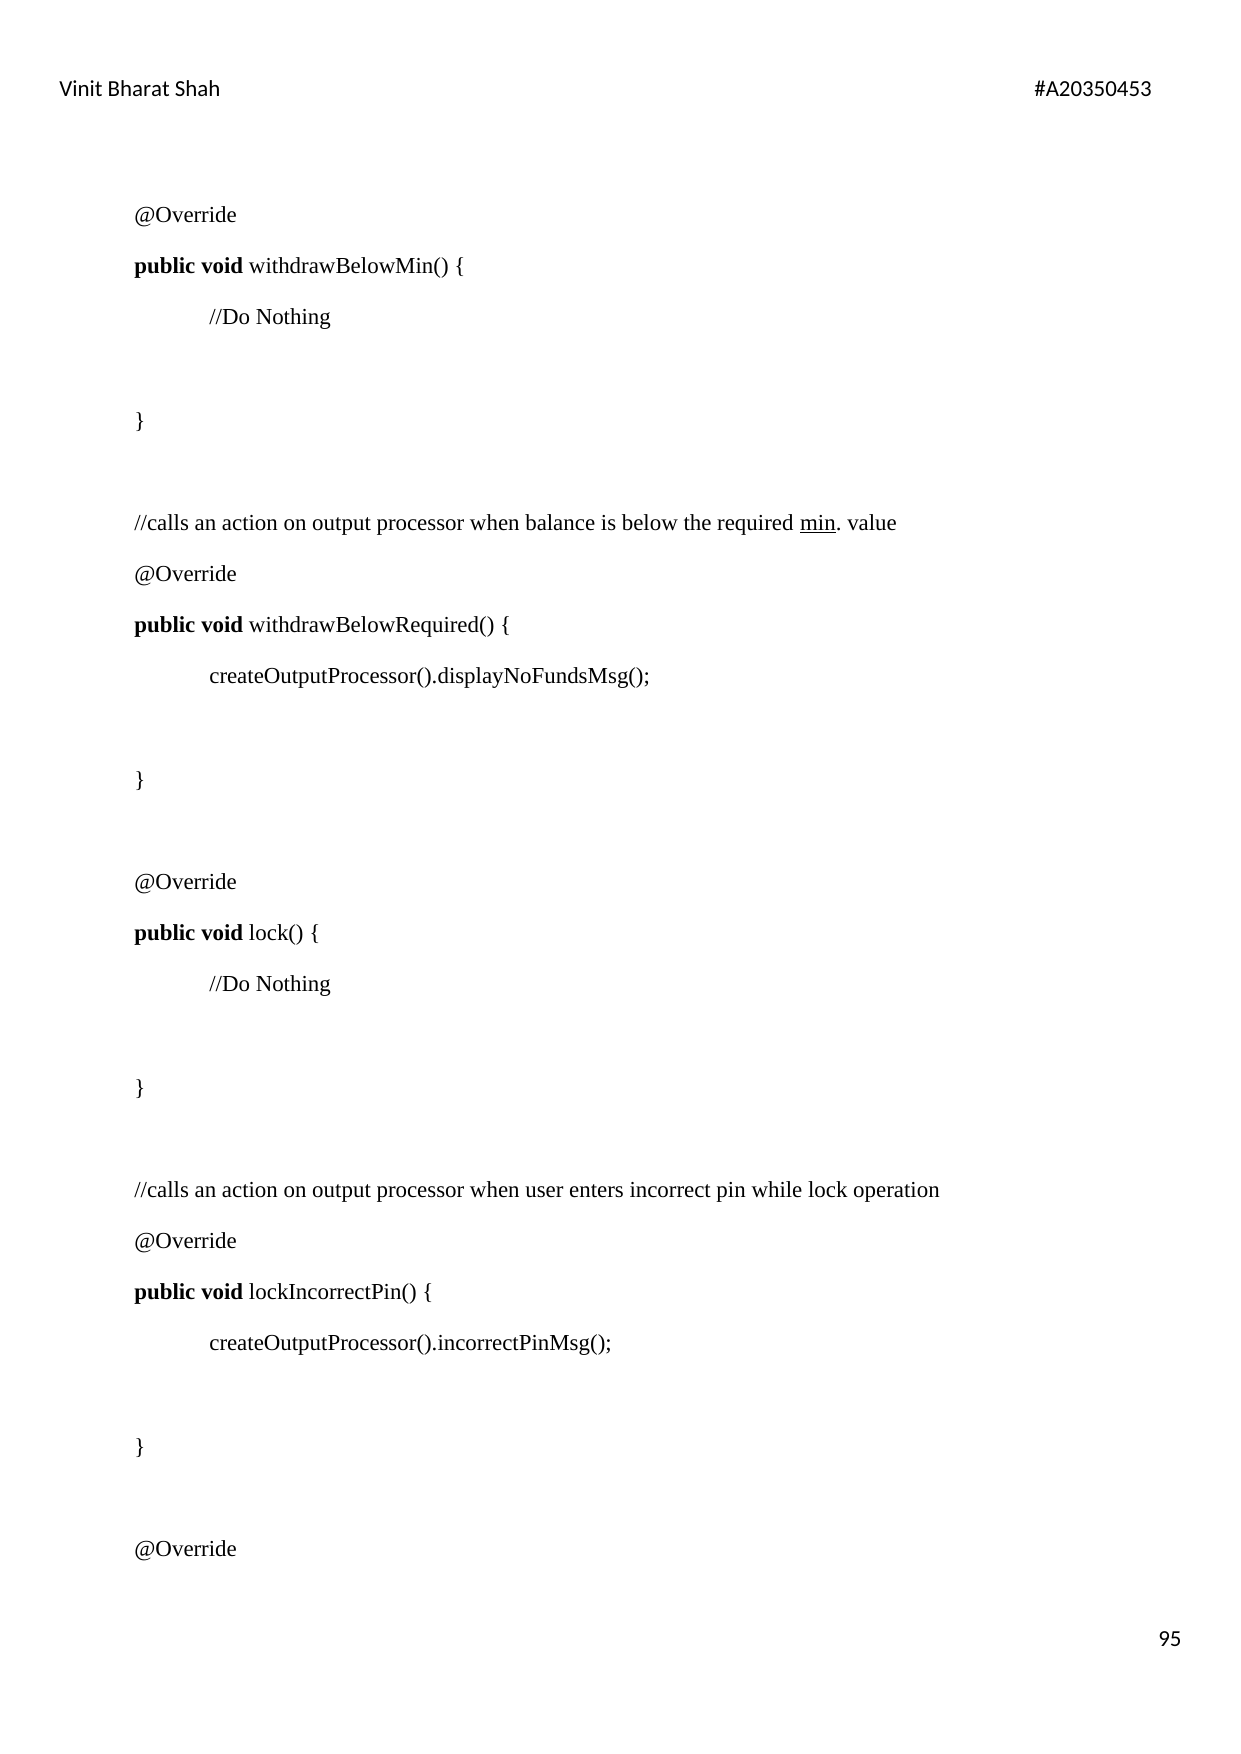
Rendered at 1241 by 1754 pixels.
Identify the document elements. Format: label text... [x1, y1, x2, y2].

text @Override [97, 1535, 1181, 1561]
text public void withdrawBelowMin() { [97, 252, 1181, 278]
text @Override [97, 560, 1181, 586]
text } [97, 407, 1181, 433]
text public void lockIncorrectPin() { [97, 1278, 1181, 1304]
text } [97, 766, 1181, 792]
text //Do Nothing [97, 303, 1181, 329]
text //calls an action on output processor when user enters incorrect pin while lock operation [97, 1176, 1181, 1202]
text //Do Nothing [97, 970, 1181, 996]
text //calls an action on output processor when balance is below the required min. value [97, 509, 1181, 535]
text } [97, 1433, 1181, 1459]
text public void lock() { [97, 919, 1181, 945]
text @Override [97, 201, 1181, 227]
text createOutputProcessor().incorrectPinMsg(); [97, 1329, 1181, 1355]
text public void withdrawBelowRequired() { [97, 611, 1181, 637]
text } [97, 1074, 1181, 1100]
text @Override [97, 1227, 1181, 1253]
text @Override [97, 868, 1181, 894]
text createOutputProcessor().displayNoFundsMsg(); [97, 662, 1181, 688]
